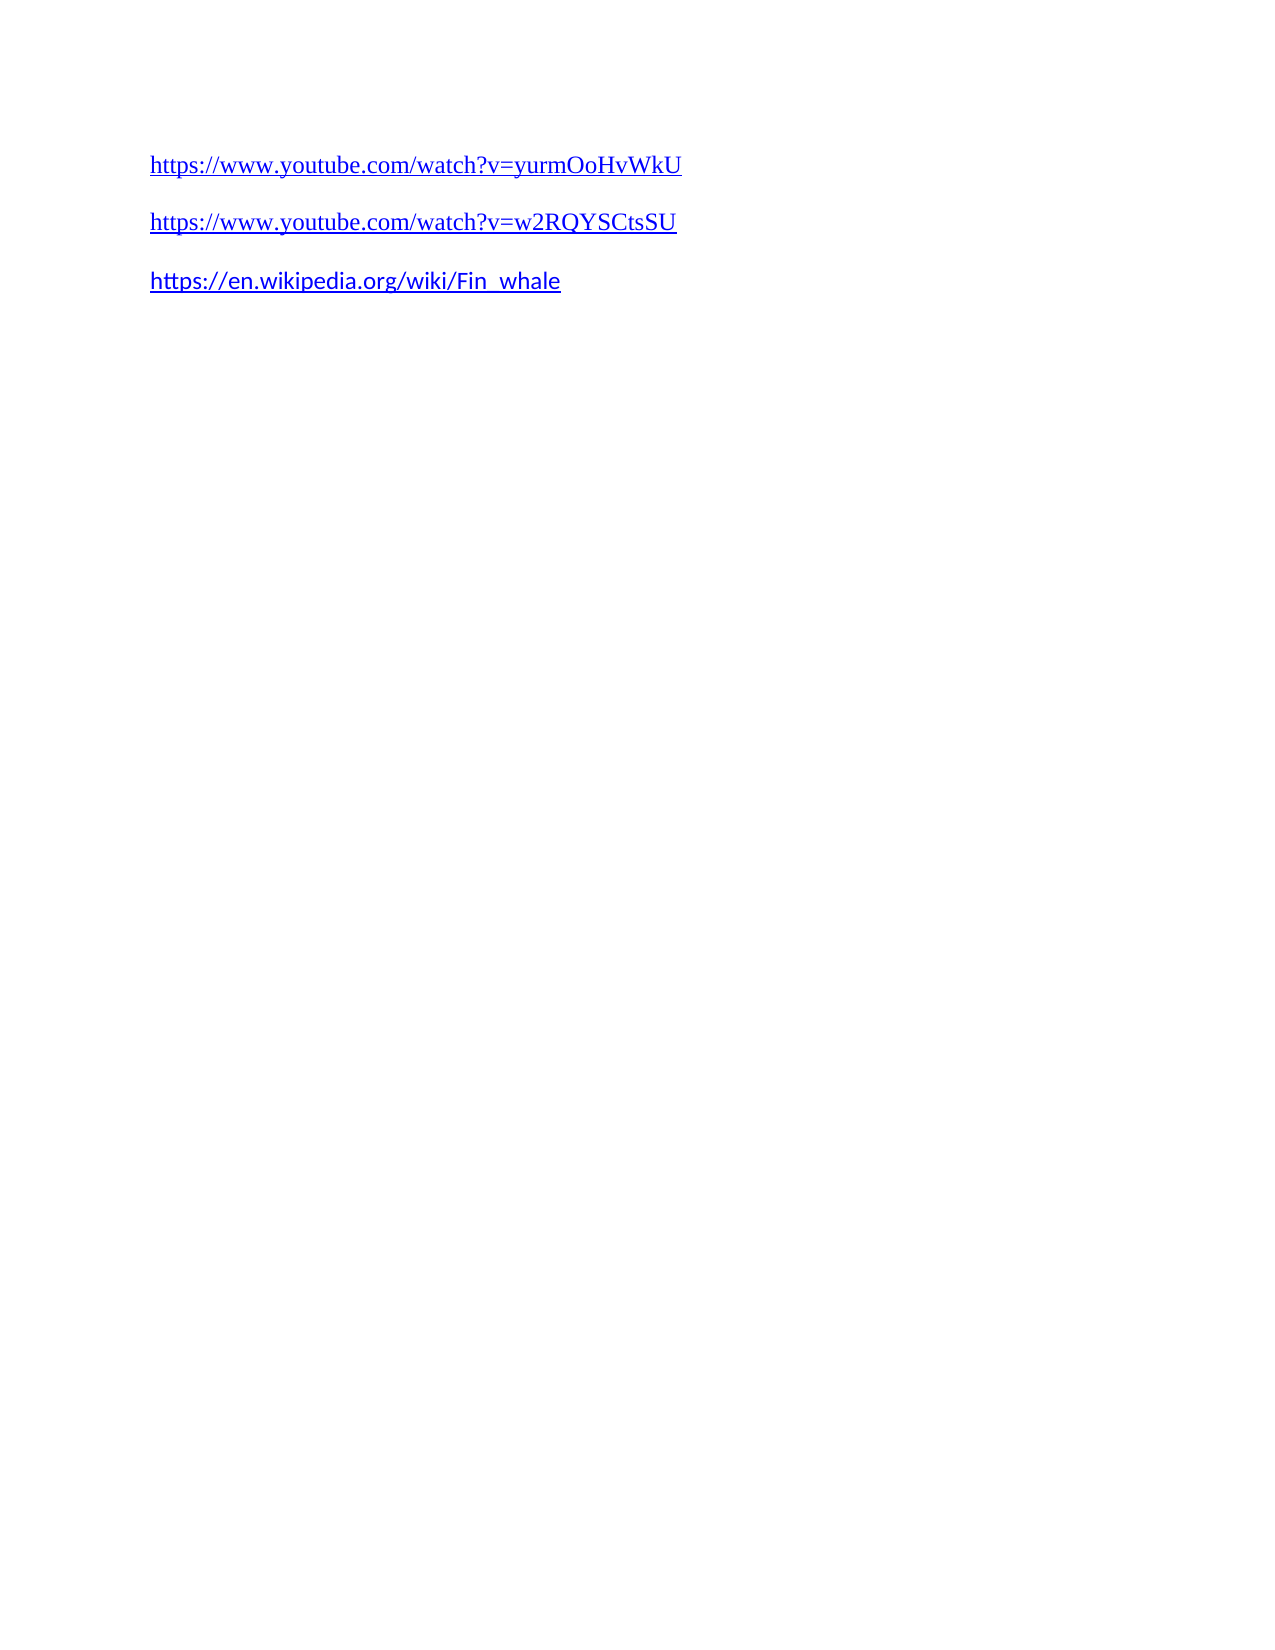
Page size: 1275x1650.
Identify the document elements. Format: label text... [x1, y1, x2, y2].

text https://www.youtube.com/watch?v=yurmOoHvWkU [150, 150, 1125, 179]
text https://www.youtube.com/watch?v=w2RQYSCtsSU [150, 207, 1125, 236]
text https://en.wikipedia.org/wiki/Fin_whale [150, 265, 1125, 296]
